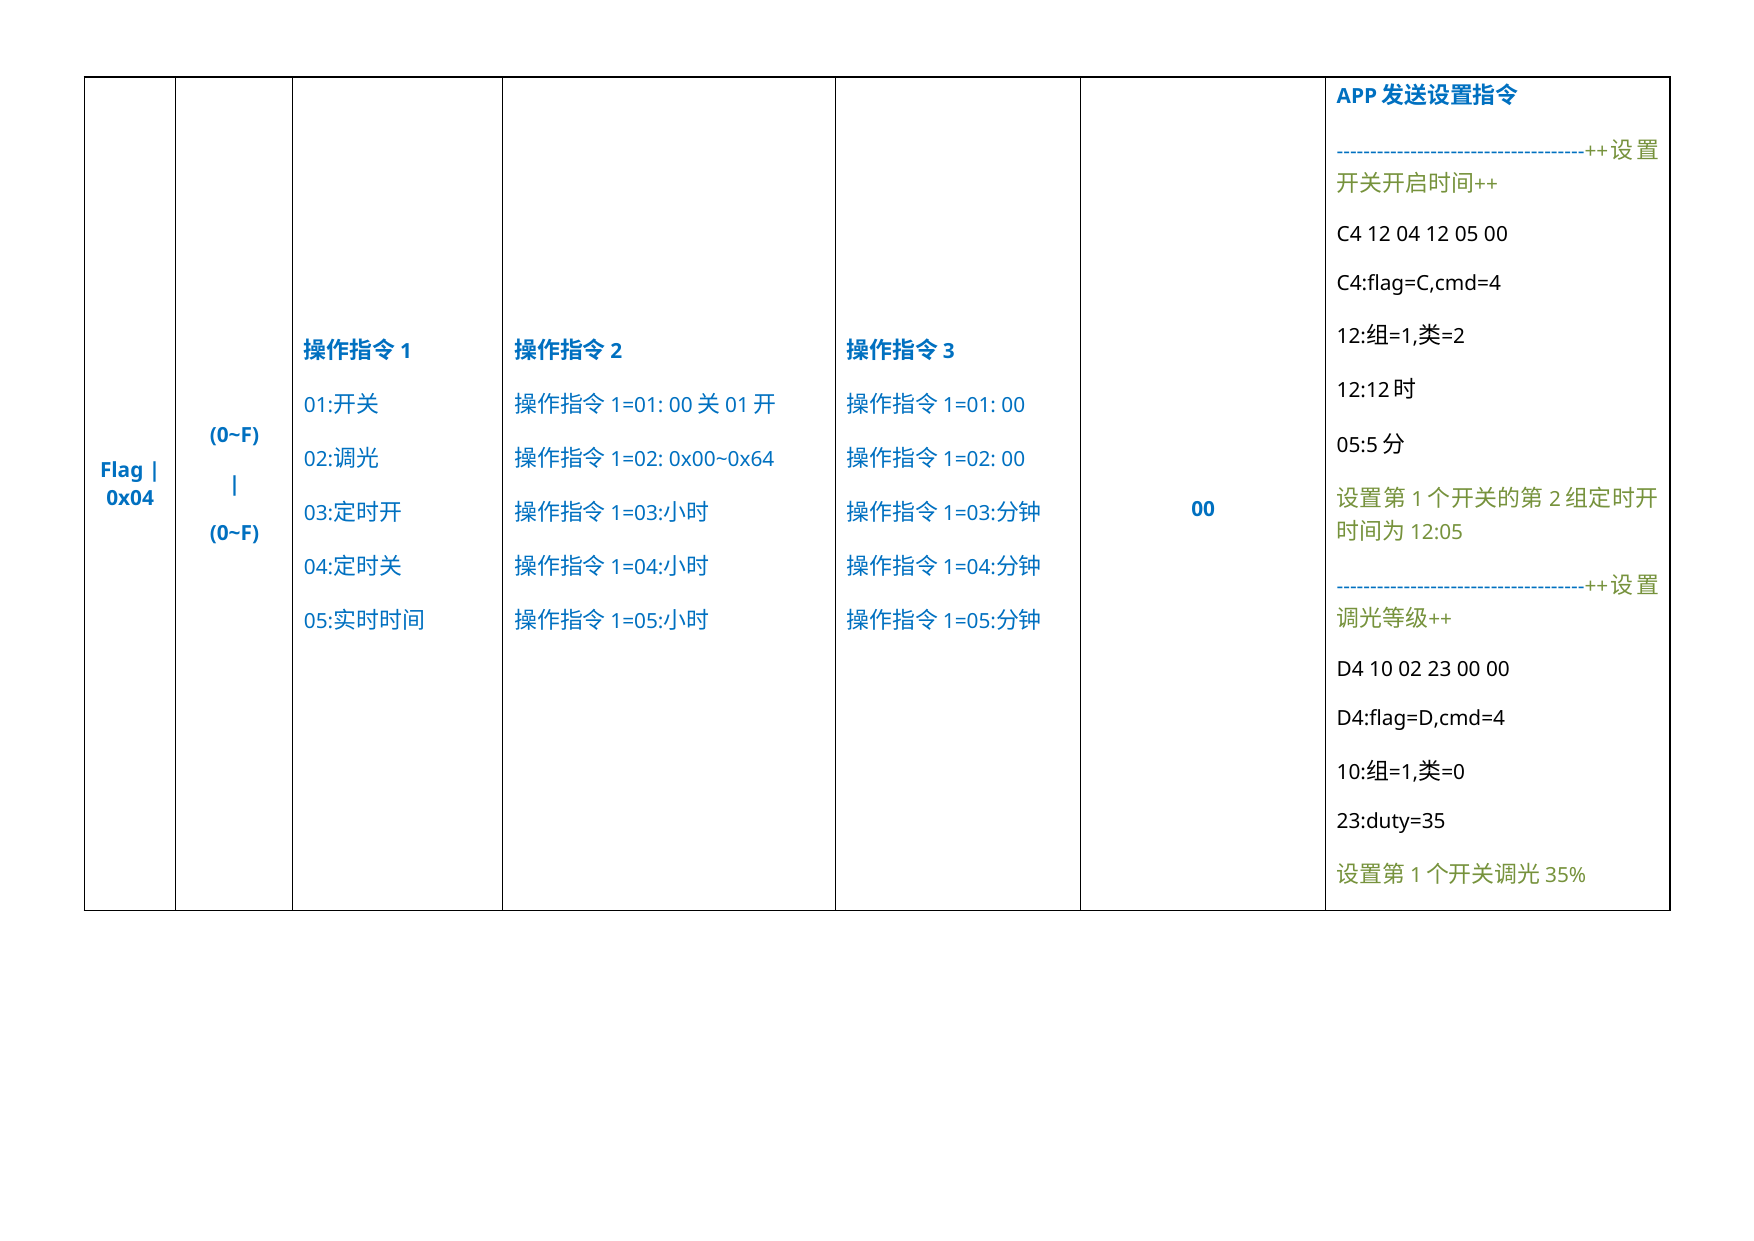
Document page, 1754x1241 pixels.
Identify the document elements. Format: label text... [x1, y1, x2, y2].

table_cell APP发送设置指令 -------------------------------------++设置开关开启时间++ C4 12 04 12 05 00 C4:flag=C,cmd=4 12:组=1,类=2 12:12时 05:5分 设置第1个开关的第2组定时开时间为12:05 -------------------------------------++设置调光等级++ D4 10 02 23 00 00 D4:flag=D,cmd=4 10:组=1,类=0 23:duty=35 设置第1个开关调光35% [1326, 78, 1669, 910]
table_cell 操作指令2 操作指令1=01: 00关 01开 操作指令1=02: 0x00~0x64 操作指令1=03:小时 操作指令1=04:小时 操作指令1=05:小时 [503, 78, 835, 910]
table_cell 操作指令3 操作指令1=01: 00 操作指令1=02: 00 操作指令1=03:分钟 操作指令1=04:分钟 操作指令1=05:分钟 [836, 78, 1080, 910]
table_cell 操作指令1 01:开关 02:调光 03:定时开 04:定时关 05:实时时间 [293, 78, 502, 910]
table_cell Flag | 0x04 [85, 78, 175, 910]
table_cell (0~F) | (0~F) [176, 78, 292, 910]
table_cell 00 [1081, 78, 1325, 910]
